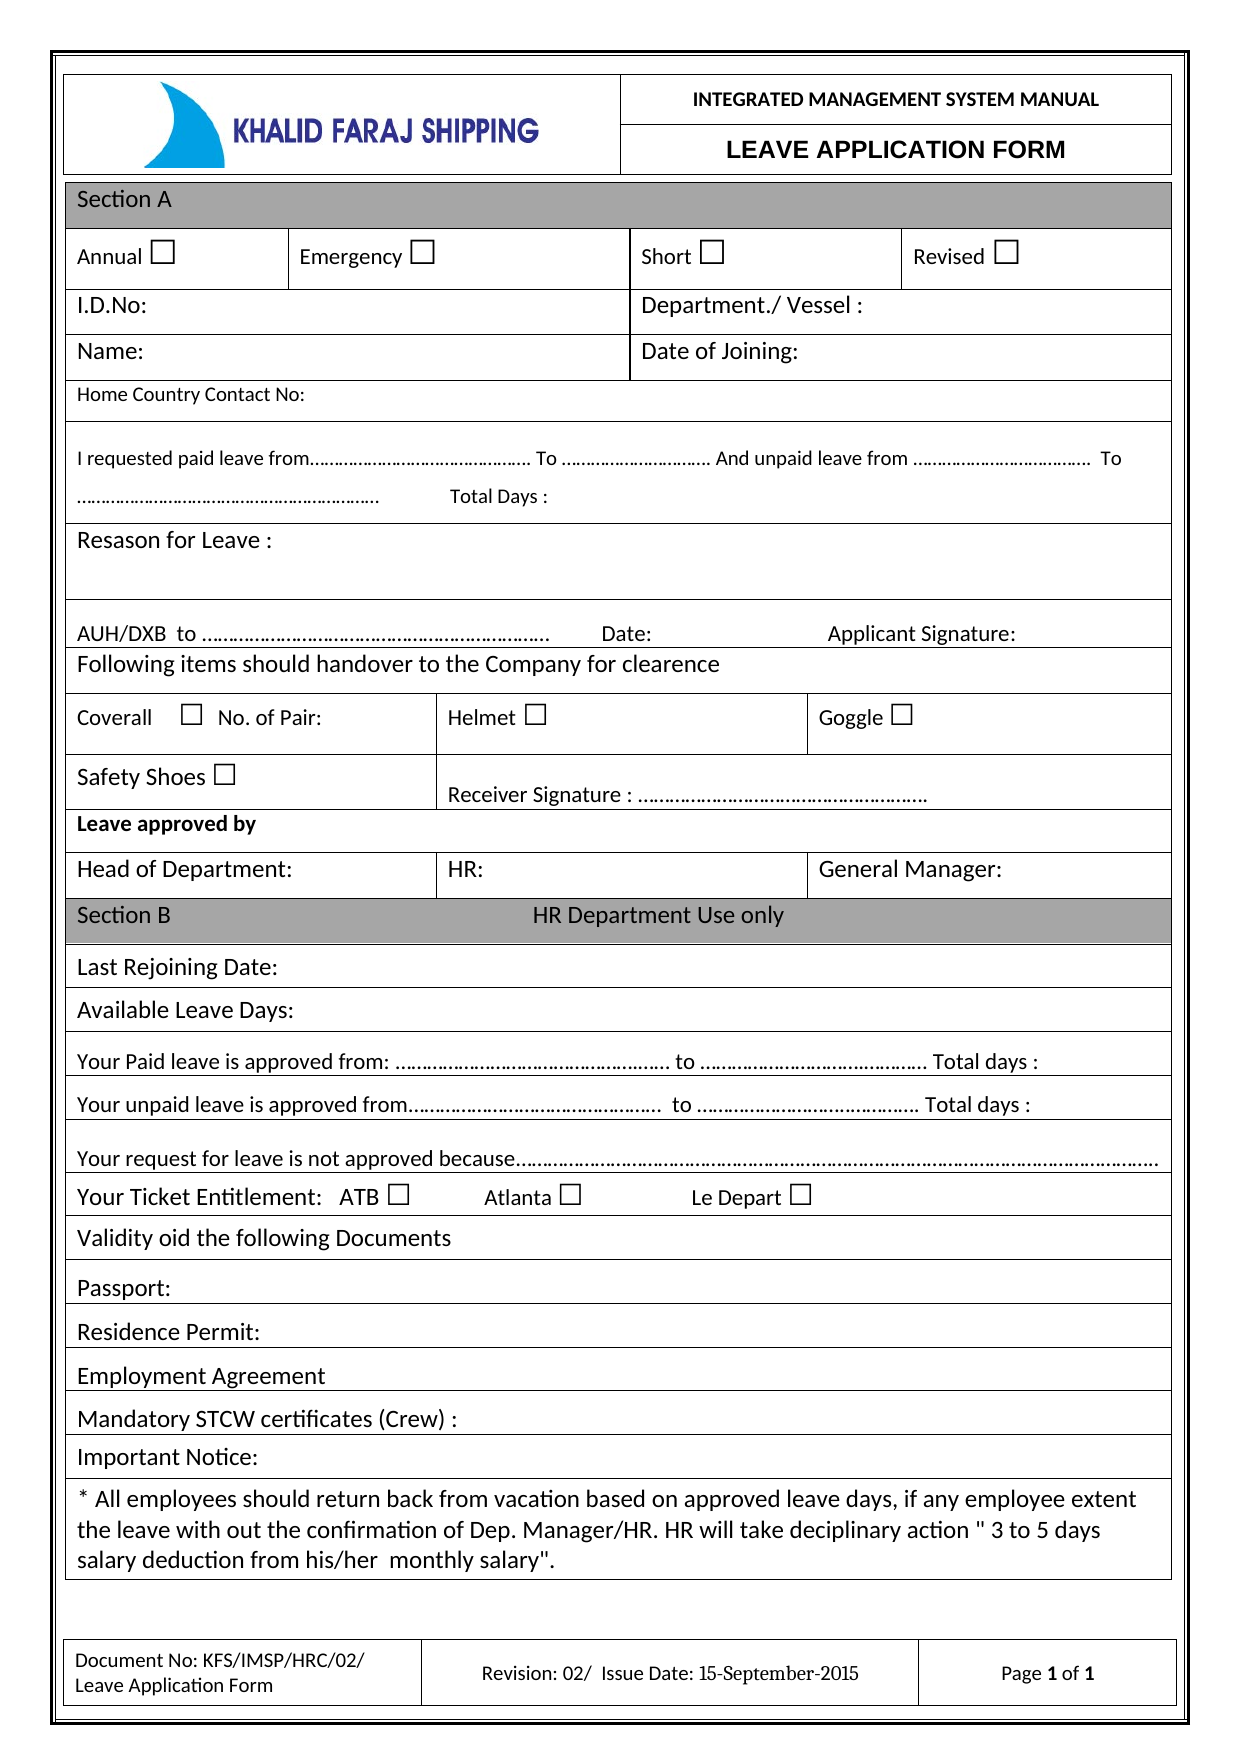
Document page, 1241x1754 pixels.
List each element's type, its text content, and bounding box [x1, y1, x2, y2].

table_cell [66, 335, 629, 380]
table_cell [437, 853, 807, 898]
table_cell ……………………………………….…… ………………………….………… : [66, 1032, 1171, 1075]
table_cell [66, 1348, 1171, 1390]
table_cell Coverall No. of Pair: [66, 694, 436, 753]
table_cell [66, 853, 436, 898]
table_cell Helmet [437, 694, 807, 753]
table_cell [808, 853, 1171, 898]
table_cell [66, 524, 1171, 598]
table_cell [66, 1435, 1171, 1478]
table_cell ………………………………………………………………………………………………………….. [66, 1120, 1171, 1172]
table_cell [66, 290, 629, 334]
table_cell ………………………………………… ………………………..…………. : [66, 1076, 1171, 1118]
table_cell [66, 1391, 1171, 1434]
table_cell ………………………………………………………… : [66, 600, 1171, 647]
table_cell ………………………………………………. [437, 755, 1171, 808]
table_cell [66, 1304, 1171, 1347]
table_cell Goggle [808, 694, 1171, 753]
table_cell [66, 381, 1171, 421]
table_cell [66, 1260, 1171, 1303]
table_cell Leave approved by [66, 810, 1171, 852]
table_cell ………………………………………. …………………………. ………………………………. ……………………………………………………… [66, 422, 1171, 523]
table_cell [66, 988, 1171, 1031]
picture [143, 81, 539, 168]
